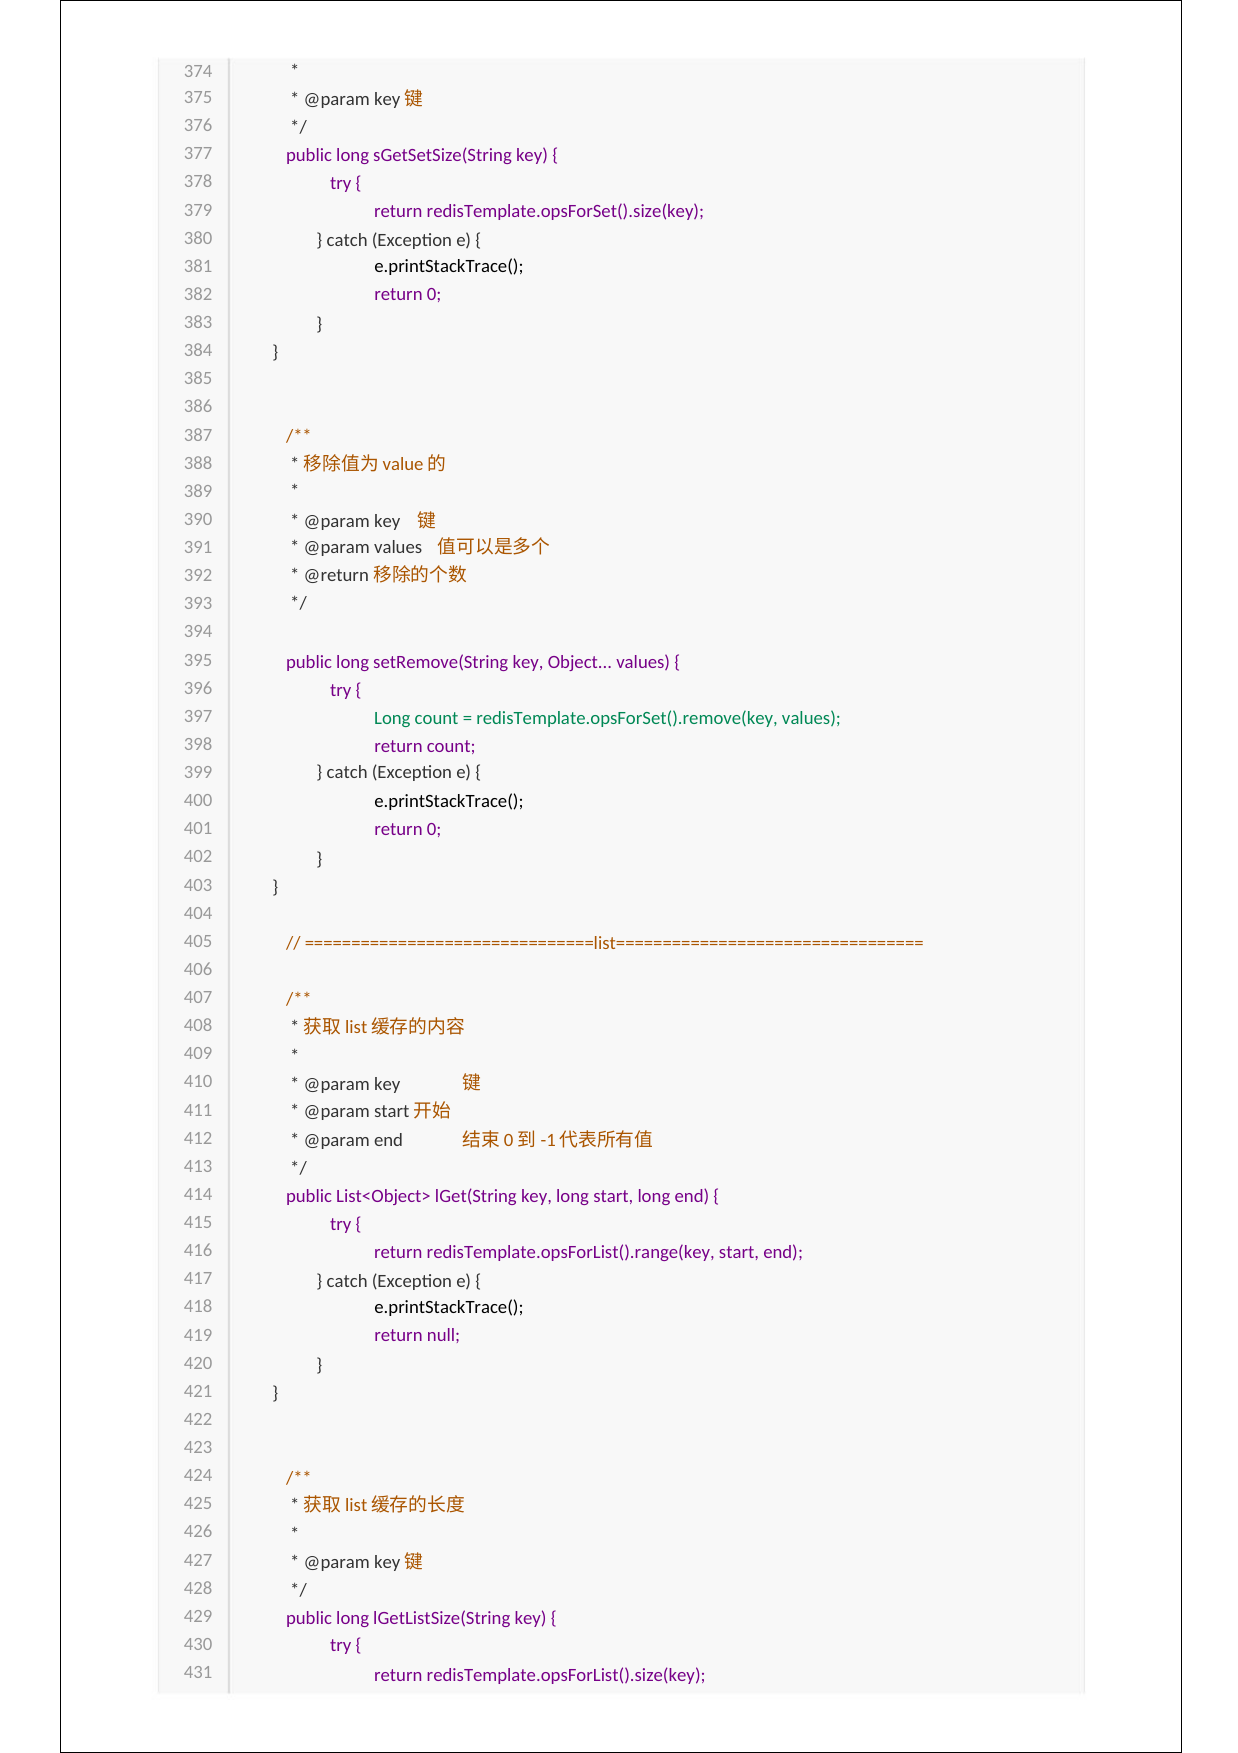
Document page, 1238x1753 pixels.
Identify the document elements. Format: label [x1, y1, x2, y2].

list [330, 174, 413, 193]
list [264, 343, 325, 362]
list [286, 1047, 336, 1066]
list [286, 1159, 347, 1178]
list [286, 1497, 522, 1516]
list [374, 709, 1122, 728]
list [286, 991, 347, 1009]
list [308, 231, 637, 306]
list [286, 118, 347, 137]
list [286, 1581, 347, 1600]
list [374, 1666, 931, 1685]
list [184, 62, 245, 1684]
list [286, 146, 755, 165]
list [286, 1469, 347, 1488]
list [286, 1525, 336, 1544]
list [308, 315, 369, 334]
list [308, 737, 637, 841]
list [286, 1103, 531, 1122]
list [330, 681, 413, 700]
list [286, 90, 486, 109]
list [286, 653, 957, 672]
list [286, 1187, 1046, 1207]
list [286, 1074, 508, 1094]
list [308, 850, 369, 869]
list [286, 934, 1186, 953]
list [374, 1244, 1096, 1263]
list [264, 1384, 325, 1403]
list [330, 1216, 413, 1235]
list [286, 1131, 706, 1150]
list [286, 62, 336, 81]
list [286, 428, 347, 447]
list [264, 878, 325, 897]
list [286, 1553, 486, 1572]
picture [61, 1, 1181, 1752]
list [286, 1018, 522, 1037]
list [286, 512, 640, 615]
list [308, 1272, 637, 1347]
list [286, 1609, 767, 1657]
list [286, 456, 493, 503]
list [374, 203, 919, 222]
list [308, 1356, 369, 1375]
